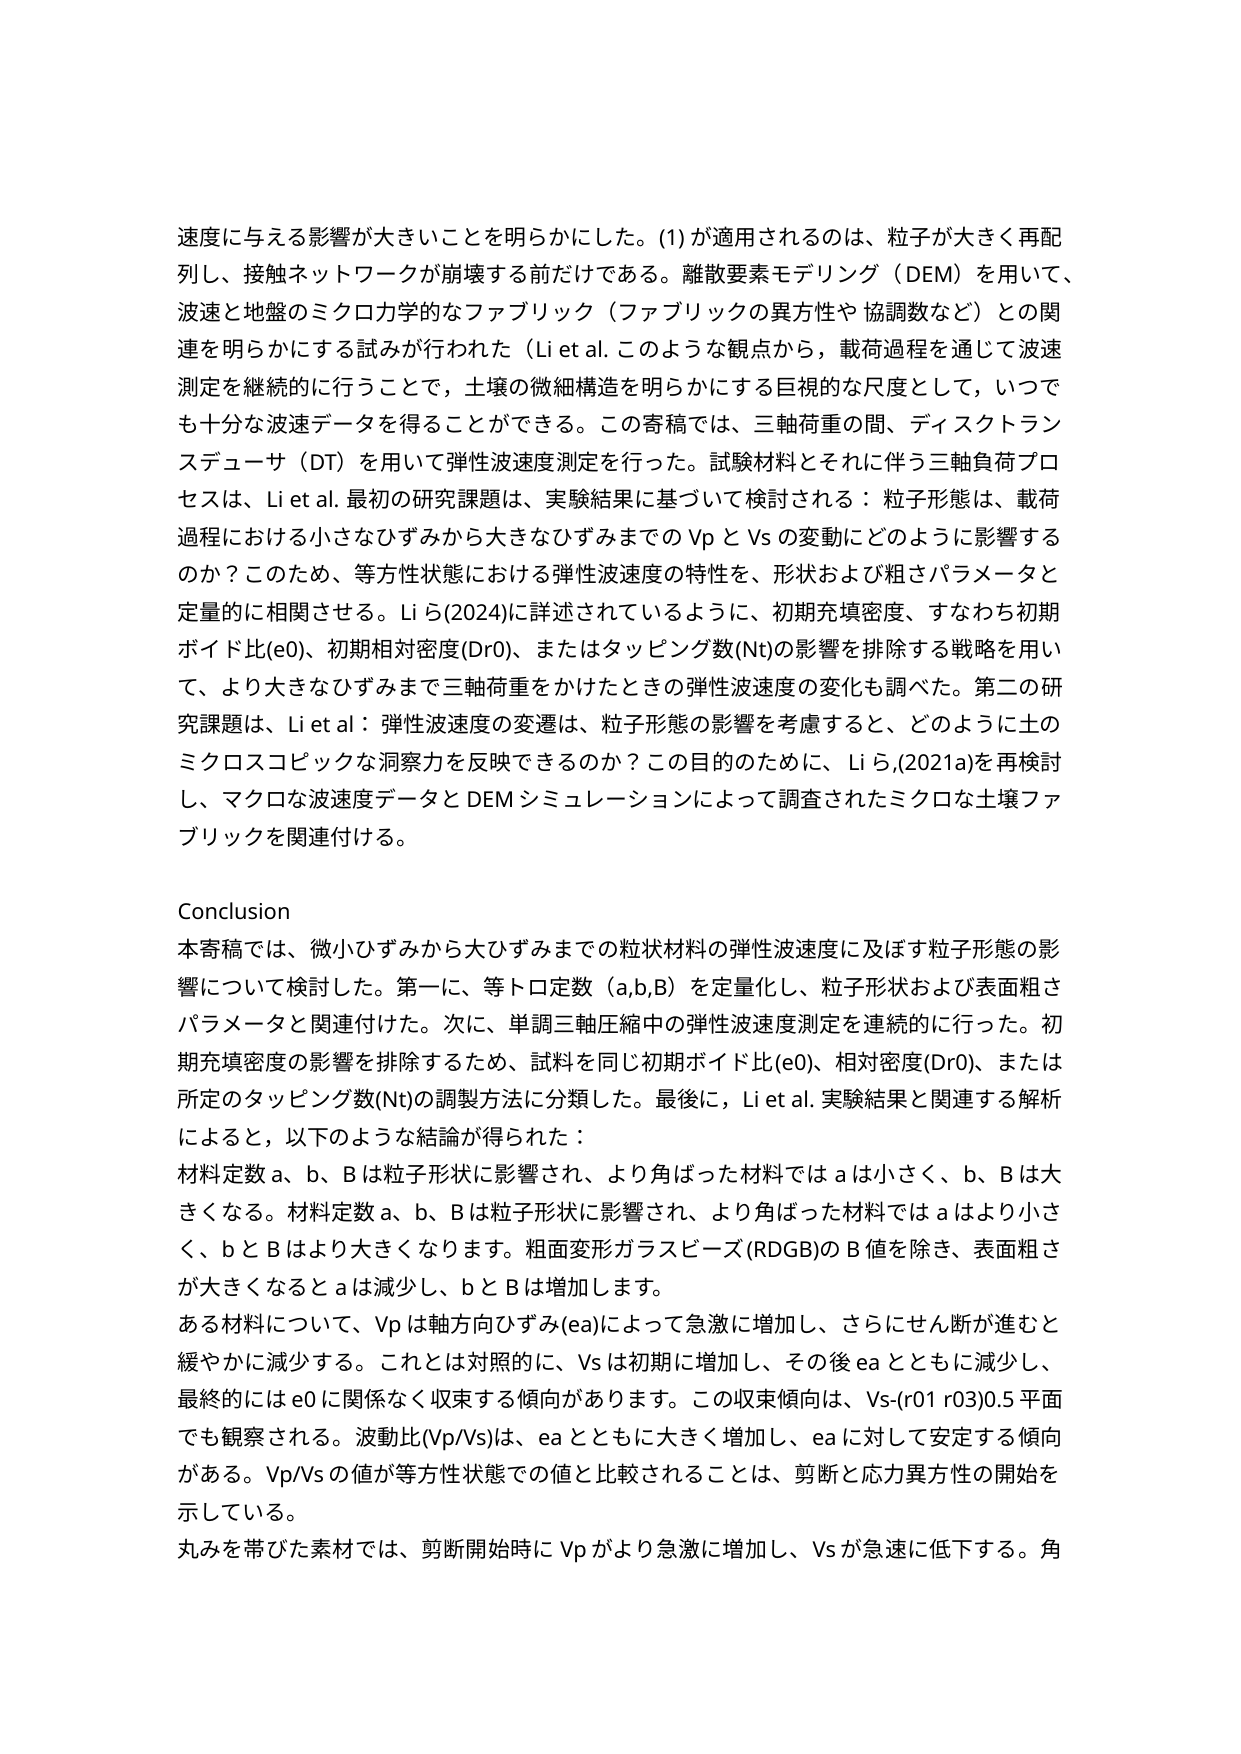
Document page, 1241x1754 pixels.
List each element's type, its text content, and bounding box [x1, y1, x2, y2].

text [177, 217, 1063, 854]
text 本寄稿では、微小ひずみから大ひずみまでの粒状材料の弾性波速度に及ぼす粒子形態の影響について検討した。第一に、等トロ定数（a,b,B）を定量化し、粒子形状および表面粗さパラメータと関連付けた。次に、単調三軸圧縮中の弾性波速度測定を連続的に行った。初期充填密度の影響を排除するため、試料を同じ初期ボイド比(e0)、相対密度(Dr0)、または所定のタッピング数(Nt)の調製方法に分類した。最後に，Li et al. 実験結果と関連する解析によると，以下のような結論が得られた： [177, 929, 1063, 1154]
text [177, 1529, 1063, 1567]
text Conclusion [177, 892, 1063, 929]
text ある材料について、Vpは軸方向ひずみ(ea)によって急激に増加し、さらにせん断が進むと緩やかに減少する。これとは対照的に、Vsは初期に増加し、その後eaとともに減少し、最終的にはe0に関係なく収束する傾向があります。この収束傾向は、Vs-(r01 r03)0.5平面でも観察される。波動比(Vp/Vs)は、eaとともに大きく増加し、eaに対して安定する傾向がある。Vp/Vsの値が等方性状態での値と比較されることは、剪断と応力異方性の開始を示している。 [177, 1304, 1063, 1529]
text 材料定数a、b、Bは粒子形状に影響され、より角ばった材料ではaは小さく、b、Bは大きくなる。材料定数a、b、Bは粒子形状に影響され、より角ばった材料ではaはより小さく、bとBはより大きくなります。粗面変形ガラスビーズ(RDGB)のB値を除き、表面粗さが大きくなるとaは減少し、bとBは増加します。 [177, 1154, 1063, 1304]
